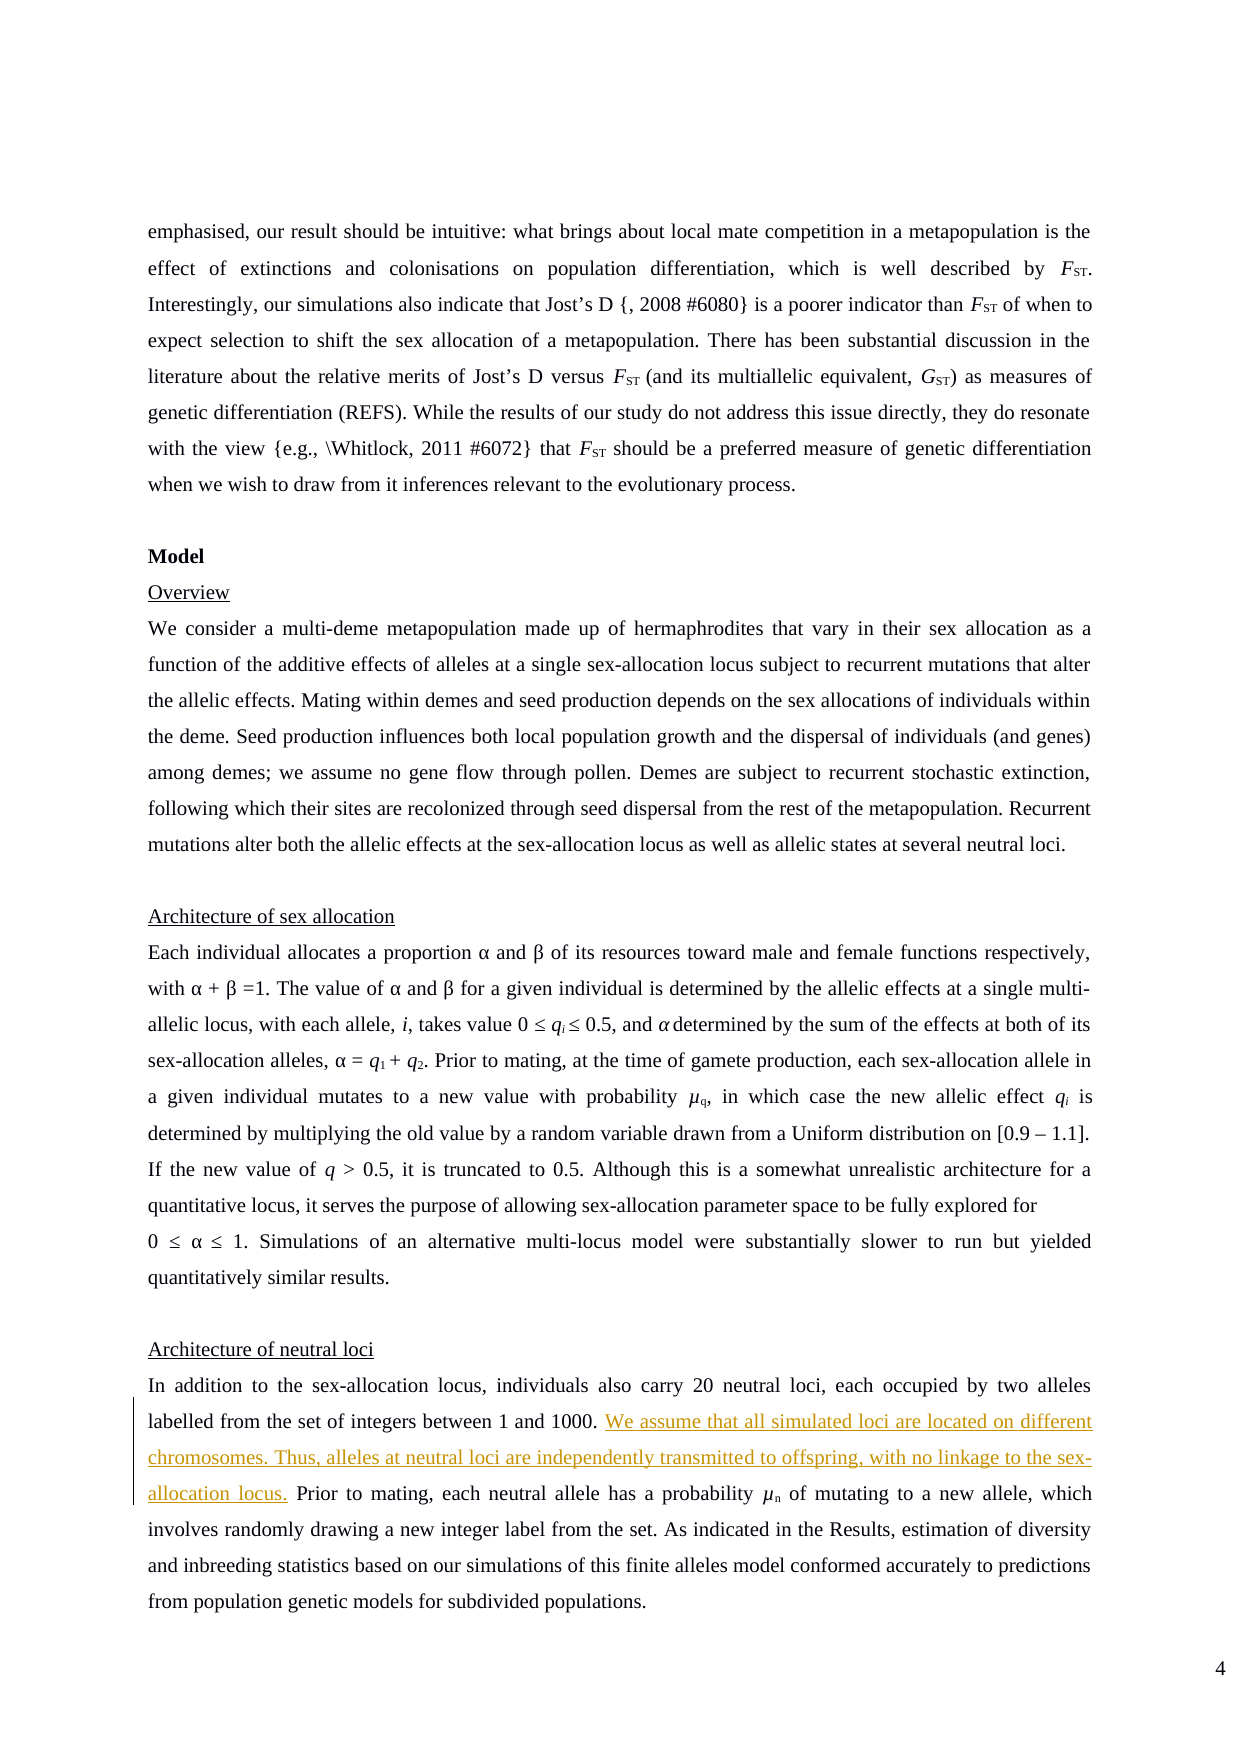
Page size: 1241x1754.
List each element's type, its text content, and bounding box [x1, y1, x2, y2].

text In addition to the sex-allocation locus, individuals also carry 20 neutral loci, each occupied by two alleles labelled from the set of integers between 1 and 1000. Prior to mating, each neutral allele has a probability µn of mutating to a new allele, which involves randomly drawing a new integer label from the set. As indicated in the Results, estimation of diversity and inbreeding statistics based on our simulations of this finite alleles model conformed accurately to predictions from population genetic models for subdivided populations. [148, 1373, 1092, 1466]
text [148, 219, 1092, 496]
text Architecture of neutral loci [148, 1337, 1092, 1361]
text Each individual allocates a proportion α and β of its resources toward male and female functions respectively, with α + β =1. The value of α and β for a given individual is determined by the allelic effects at a single multi-allelic locus, with each allele, i, takes value 0 ≤ qi ≤ 0.5, and α determined by the sum of the effects at both of its sex-allocation alleles, α = q1 + q2. Prior to mating, at the time of gamete production, each sex-allocation allele in a given individual mutates to a new value with probability µq, in which case the new allelic effect qi is determined by multiplying the old value by a random variable drawn from a Uniform distribution on [0.9 – 1.1]. If the new value of q > 0.5, it is truncated to 0.5. Although this is a somewhat unrealistic architecture for a quantitative locus, it serves the purpose of allowing sex-allocation parameter space to be fully explored for [148, 940, 1092, 1217]
text Overview [148, 580, 1092, 604]
text We consider a multi-deme metapopulation made up of hermaphrodites that vary in their sex allocation as a function of the additive effects of alleles at a single sex-allocation locus subject to recurrent mutations that alter the allelic effects. Mating within demes and seed production depends on the sex allocations of individuals within the deme. Seed production influences both local population growth and the dispersal of individuals (and genes) among demes; we assume no gene flow through pollen. Demes are subject to recurrent stochastic extinction, following which their sites are recolonized through seed dispersal from the rest of the metapopulation. Recurrent mutations alter both the allelic effects at the sex-allocation locus as well as allelic states at several neutral loci. [148, 616, 1092, 856]
text Model [148, 544, 1092, 568]
text In addition to the sex-allocation locus, individuals also carry 20 neutral loci, each occupied by two alleles labelled from the set of integers between 1 and 1000. Prior to mating, each neutral allele has a probability µn of mutating to a new allele, which involves randomly drawing a new integer label from the set. As indicated in the Results, estimation of diversity and inbreeding statistics based on our simulations of this finite alleles model conformed accurately to predictions from population genetic models for subdivided populations. [148, 1467, 1092, 1613]
text Architecture of sex allocation [148, 904, 1092, 928]
text 0 ≤ α ≤ 1. Simulations of an alternative multi-locus model were substantially slower to run but yielded quantitatively similar results. [148, 1229, 1092, 1289]
